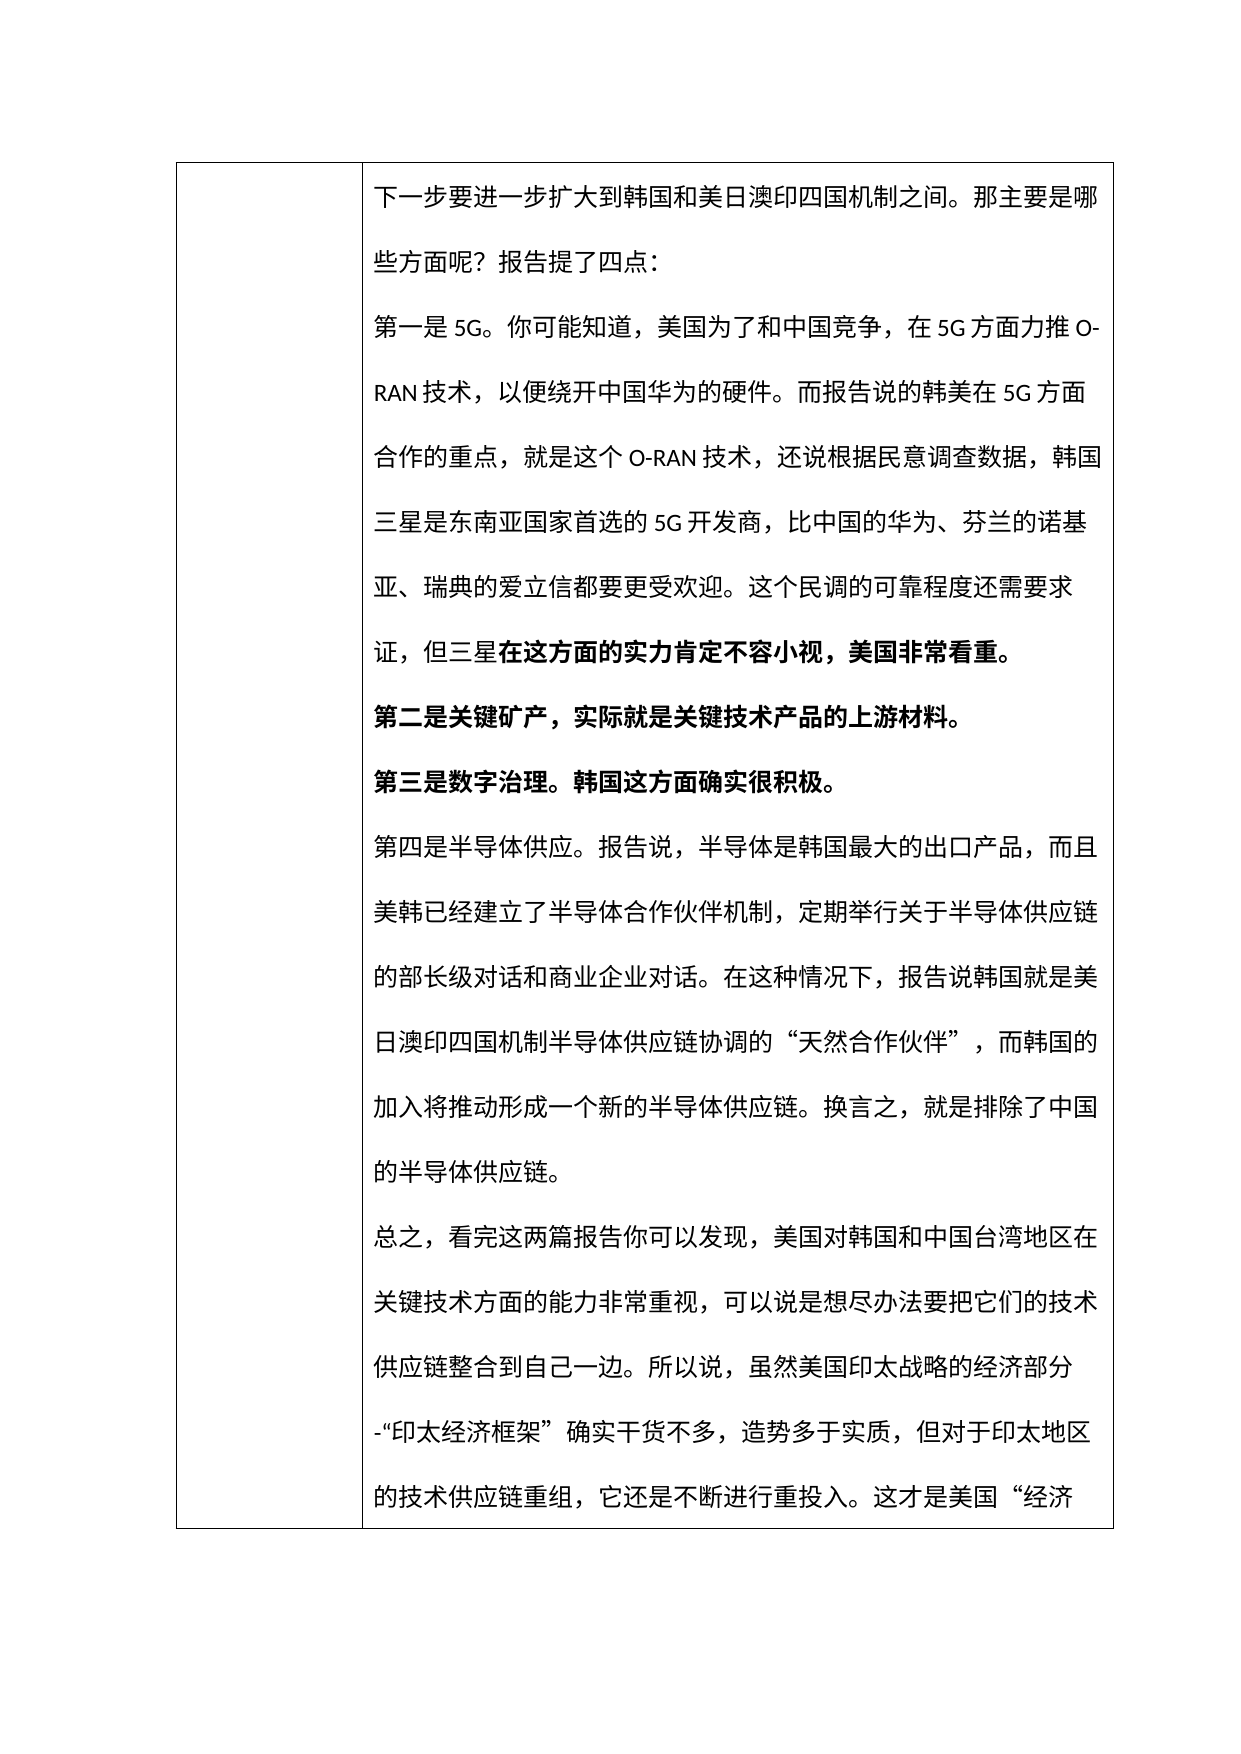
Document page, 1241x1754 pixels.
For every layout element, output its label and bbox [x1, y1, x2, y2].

table_cell [363, 163, 1113, 1528]
table_cell [177, 163, 362, 1528]
